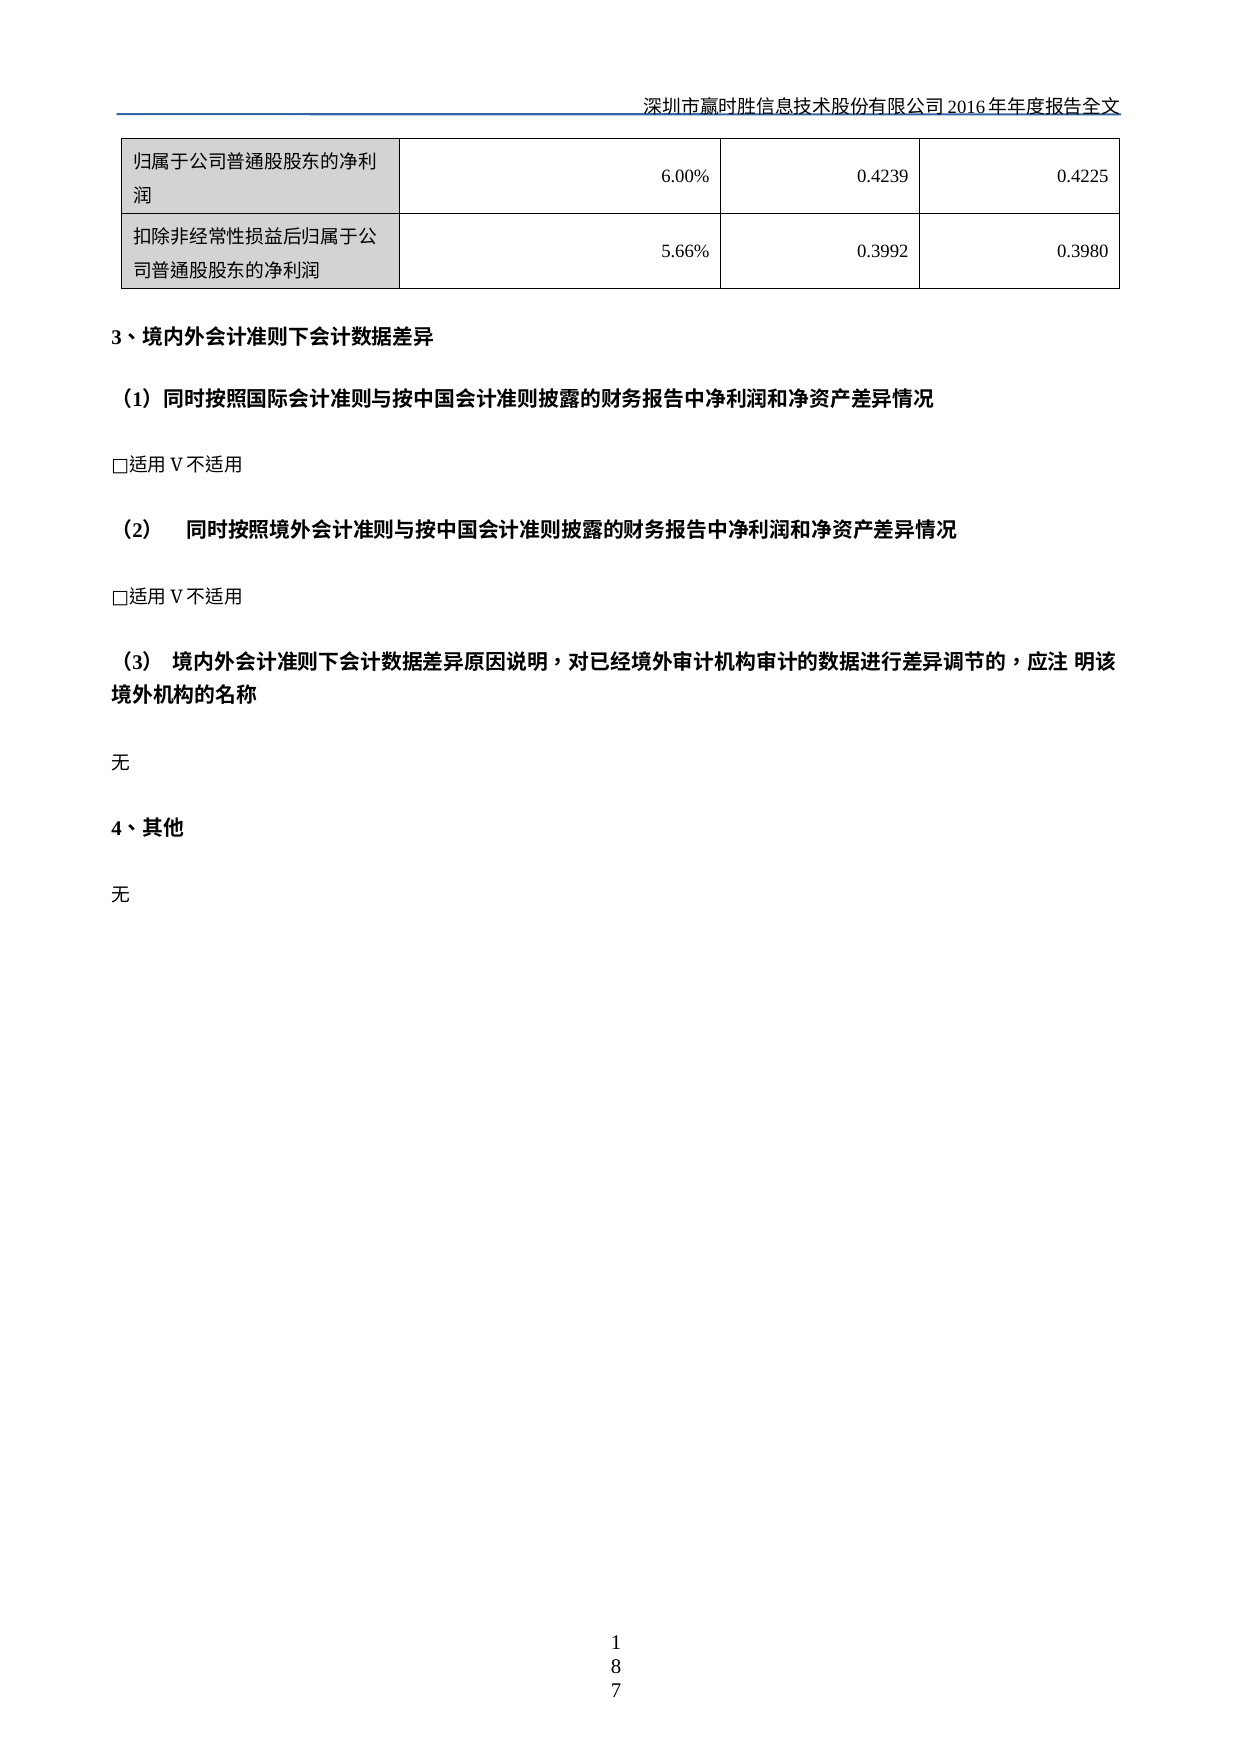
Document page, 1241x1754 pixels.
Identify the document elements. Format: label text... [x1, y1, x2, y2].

text □适用V不适用 [111, 584, 1130, 609]
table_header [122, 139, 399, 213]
text （1）同时按照国际会计准则与按中国会计准则披露的财务报告中净利润和净资产差异情况 [111, 384, 1130, 412]
text （3） 境内外会计准则下会计数据差异原因说明，对已经境外审计机构审计的数据进行差异调节的，应注 明该境外机构的名称 [111, 643, 1130, 710]
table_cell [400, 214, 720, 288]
text 无 [111, 881, 1130, 907]
text □适用V不适用 [111, 452, 1130, 477]
text 3、境内外会计准则下会计数据差异 [111, 322, 1130, 350]
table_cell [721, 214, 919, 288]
text 4、其他 [111, 808, 1130, 842]
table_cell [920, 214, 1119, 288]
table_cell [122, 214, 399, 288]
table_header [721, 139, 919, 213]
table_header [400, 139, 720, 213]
text 无 [111, 749, 1130, 775]
text （2） 同时按照境外会计准则与按中国会计准则披露的财务报告中净利润和净资产差异情况 [111, 511, 1130, 544]
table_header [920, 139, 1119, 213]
